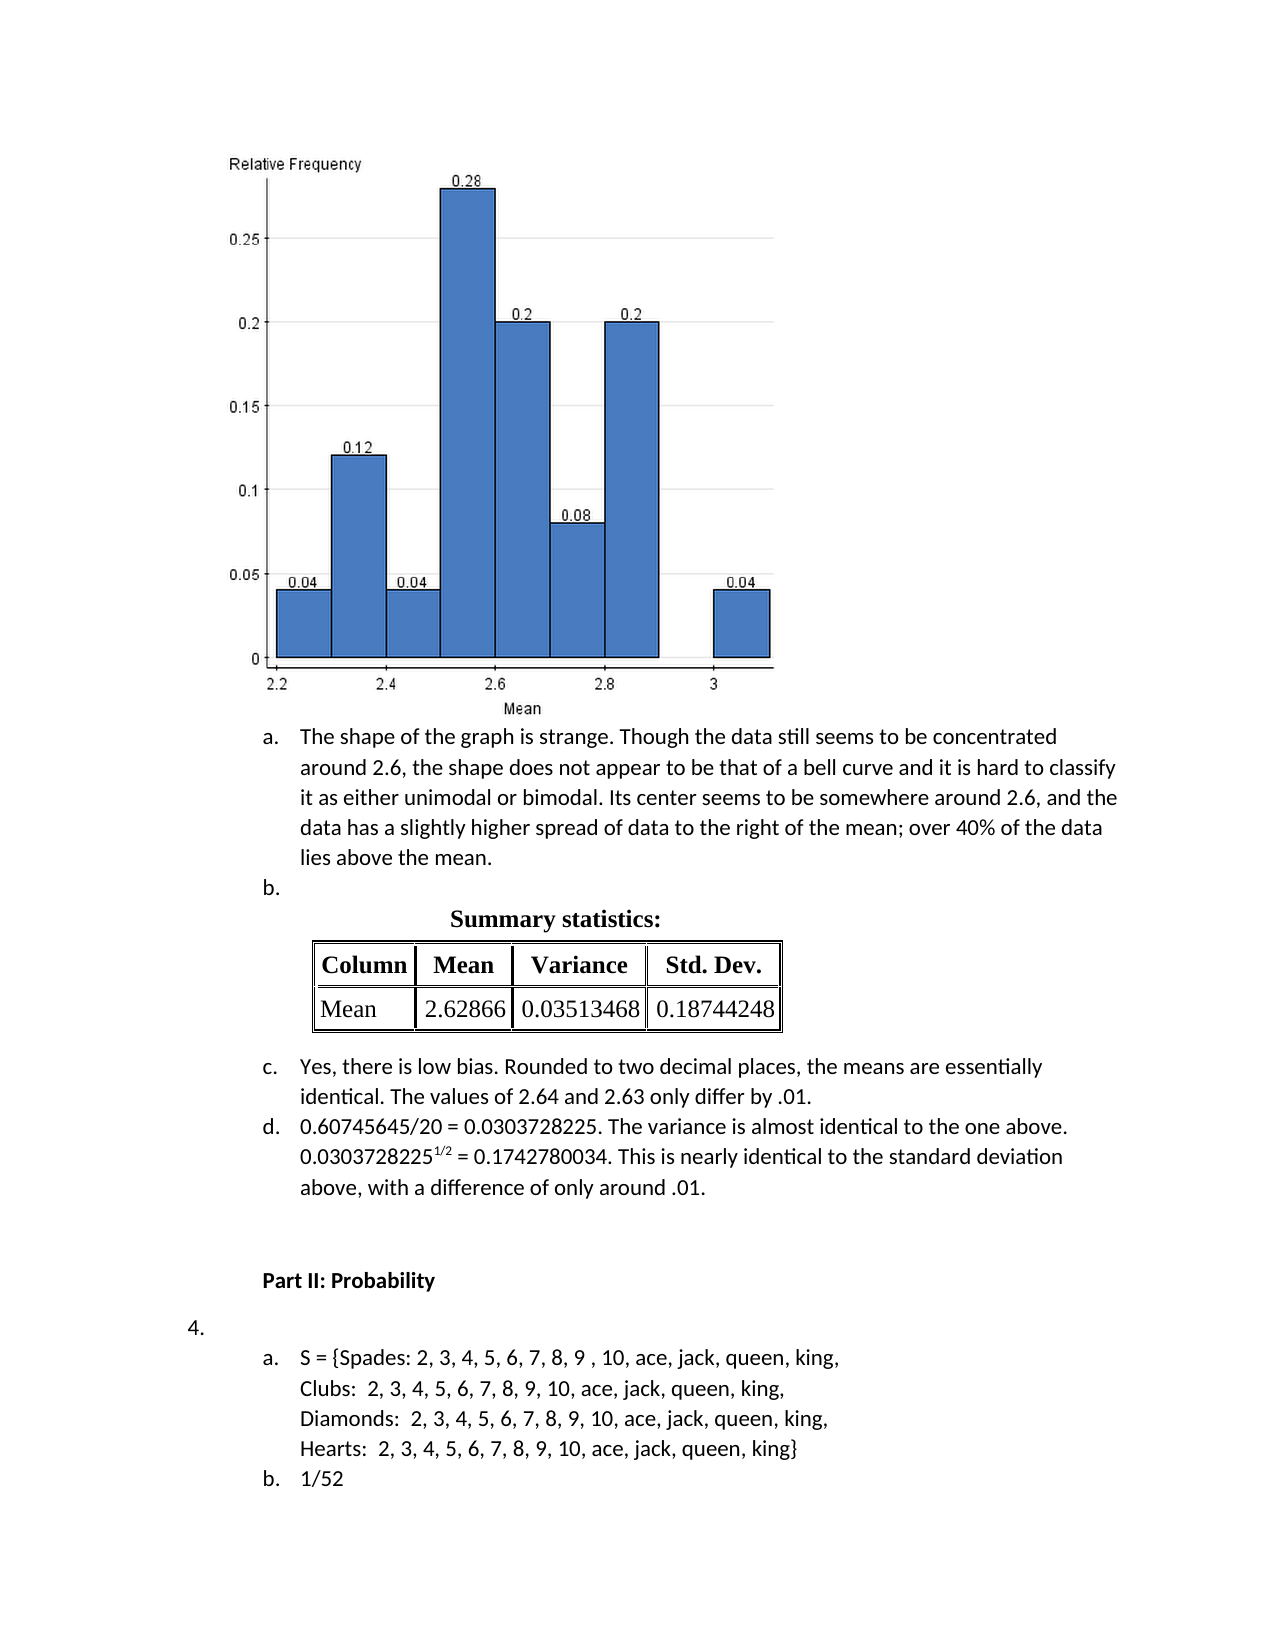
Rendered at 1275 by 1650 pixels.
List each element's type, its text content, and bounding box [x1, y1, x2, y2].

table_cell 0.03513468 [512, 988, 646, 1029]
table_cell 2.62866 [415, 988, 512, 1029]
table_header Variance [512, 944, 646, 985]
list 0.60745645/20 = 0.0303728225. The variance is almost identical to the one above. 0.03037282251/2 = 0.1742780034. This is nearly identical to the standard deviation above, with a difference of only around .01. [262, 1112, 1125, 1201]
table_cell Mean [314, 985, 415, 1029]
picture [225, 150, 776, 721]
table_header Std. Dev. [646, 944, 779, 985]
table_cell 0.18744248 [646, 985, 781, 1029]
list Summary statistics: [375, 904, 1125, 932]
list The shape of the graph is strange. Though the data still seems to be concentrated around 2.6, the shape does not appear to be that of a bell curve and it is hard to classify it as either unimodal or bimodal. Its center seems to be somewhere around 2.6, and the data has a slightly higher spread of data to the right of the mean; over 40% of the data lies above the mean. [262, 722, 1125, 871]
list Yes, there is low bias. Rounded to two decimal places, the means are essentially identical. The values of 2.64 and 2.63 only differ by .01. [262, 1052, 1125, 1110]
table_header Mean [415, 942, 512, 985]
table_header Column [315, 942, 415, 985]
list 1/52 [262, 1464, 1125, 1492]
list S = {Spades: 2, 3, 4, 5, 6, 7, 8, 9 , 10, ace, jack, queen, king, Clubs: 2, 3, 4, 5, 6, 7, 8, 9, 10, ace, jack, queen, king, Diamonds: 2, 3, 4, 5, 6, 7, 8, 9, 10, ace, jack, queen, king, Hearts: 2, 3, 4, 5, 6, 7, 8, 9, 10, ace, jack, queen, king} [262, 1343, 1125, 1462]
text Part II: Probability [262, 1266, 1125, 1294]
